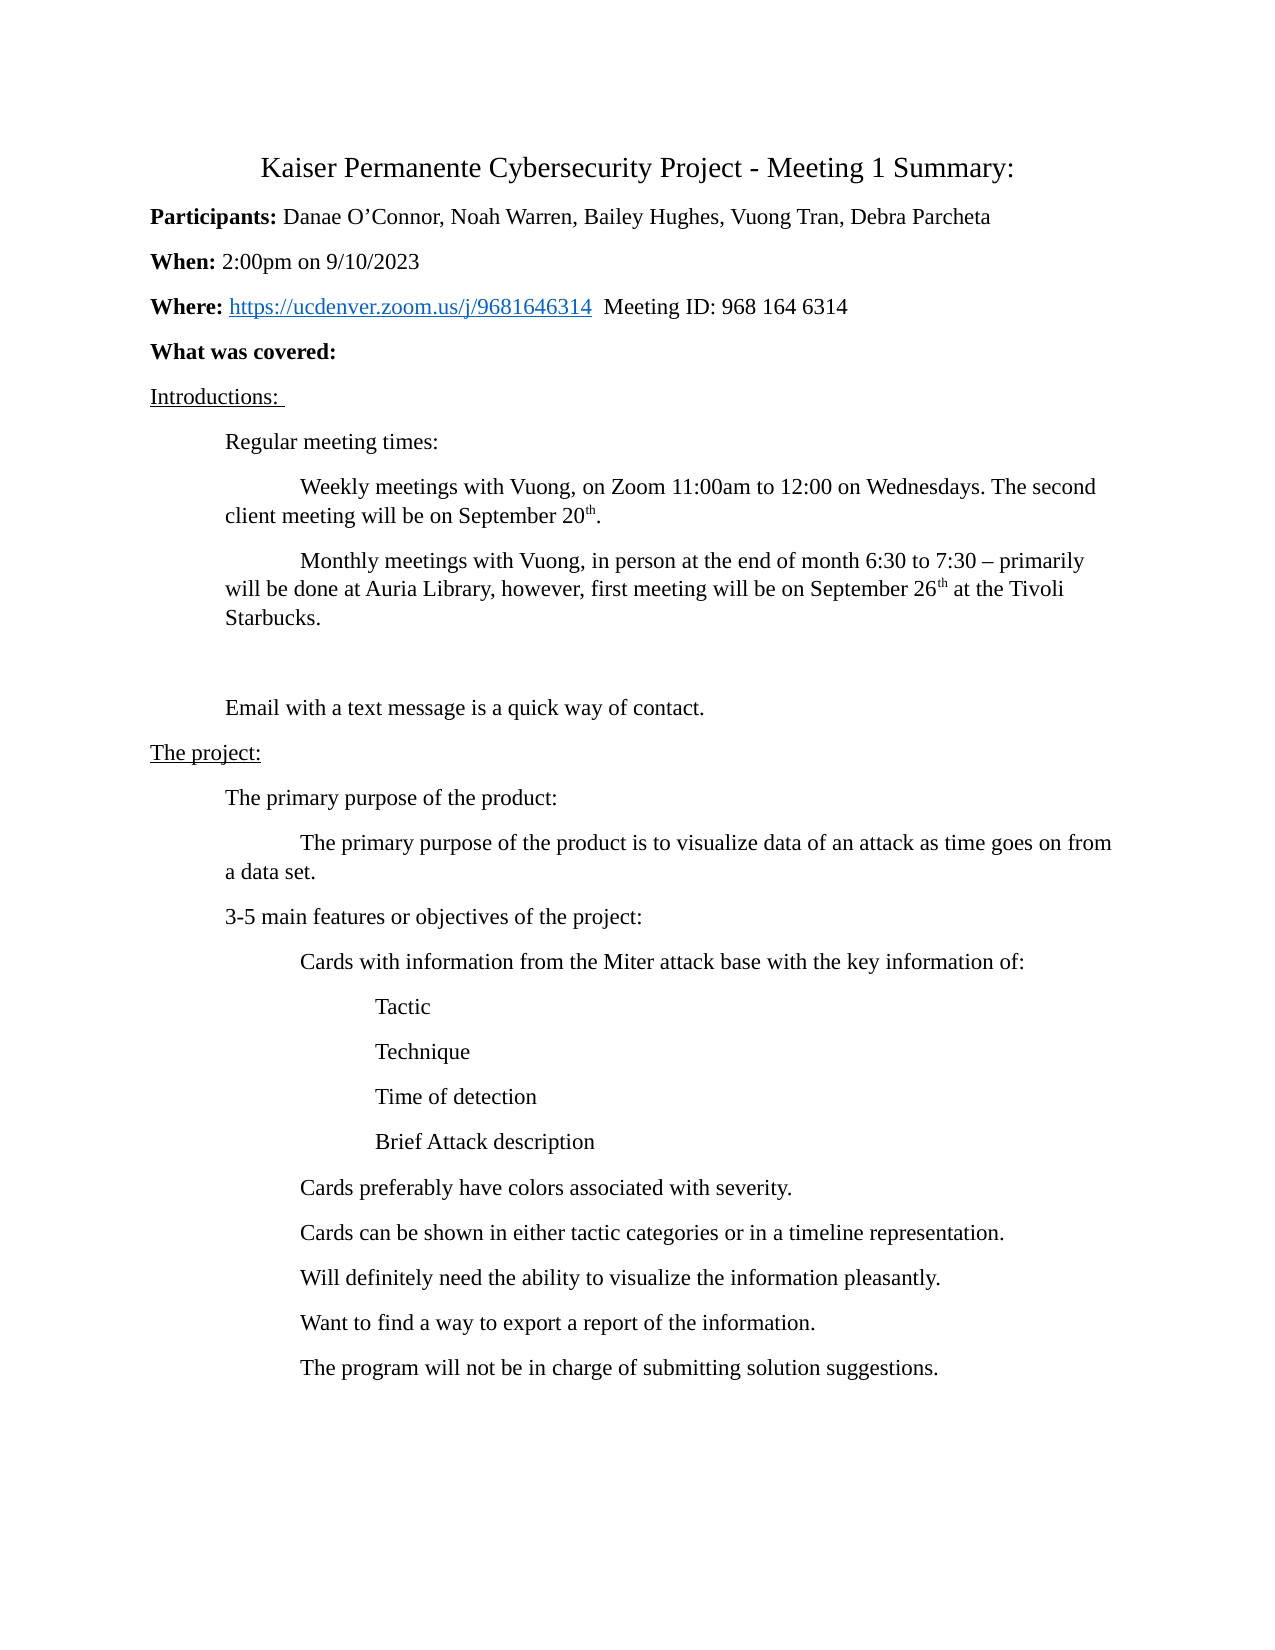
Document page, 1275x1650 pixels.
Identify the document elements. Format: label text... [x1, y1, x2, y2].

text Technique [300, 1038, 1125, 1064]
text Kaiser Permanente Cybersecurity Project - Meeting 1 Summary: [150, 150, 1125, 183]
text Time of detection [300, 1083, 1125, 1110]
text Will definitely need the ability to visualize the information pleasantly. [300, 1264, 1125, 1290]
text The program will not be in charge of submitting solution suggestions. [225, 1354, 1125, 1380]
text Email with a text message is a quick way of contact. [150, 694, 1125, 720]
text The primary purpose of the product is to visualize data of an attack as time goes on from a data set. [225, 829, 1125, 884]
text Cards can be shown in either tactic categories or in a timeline representation. [300, 1219, 1125, 1245]
text Cards with information from the Miter attack base with the key information of: [300, 948, 1125, 974]
text Weekly meetings with Vuong, on Zoom 11:00am to 12:00 on Wednesdays. The second client meeting will be on September 20th. [225, 473, 1125, 528]
text What was covered: [150, 338, 1125, 364]
text Monthly meetings with Vuong, in person at the end of month 6:30 to 7:30 – primarily will be done at Auria Library, however, first meeting will be on September 26th at the Tivoli Starbucks. [225, 547, 1125, 630]
text Brief Attack description [300, 1128, 1125, 1155]
text Participants: Danae O’Connor, Noah Warren, Bailey Hughes, Vuong Tran, Debra Parcheta [150, 203, 1125, 229]
text Cards preferably have colors associated with severity. [300, 1173, 1125, 1200]
text Tactic [300, 993, 1125, 1019]
text The project: [150, 739, 1125, 766]
text Regular meeting times: [150, 428, 1125, 455]
text Introductions: [150, 383, 1125, 409]
text When: 2:00pm on 9/10/2023 [150, 248, 1125, 274]
text 3-5 main features or objectives of the project: [150, 903, 1125, 929]
text Want to find a way to export a report of the information. [300, 1309, 1125, 1335]
text The primary purpose of the product: [150, 784, 1125, 811]
text Where: https://ucdenver.zoom.us/j/9681646314 Meeting ID: 968 164 6314 [150, 293, 1125, 319]
